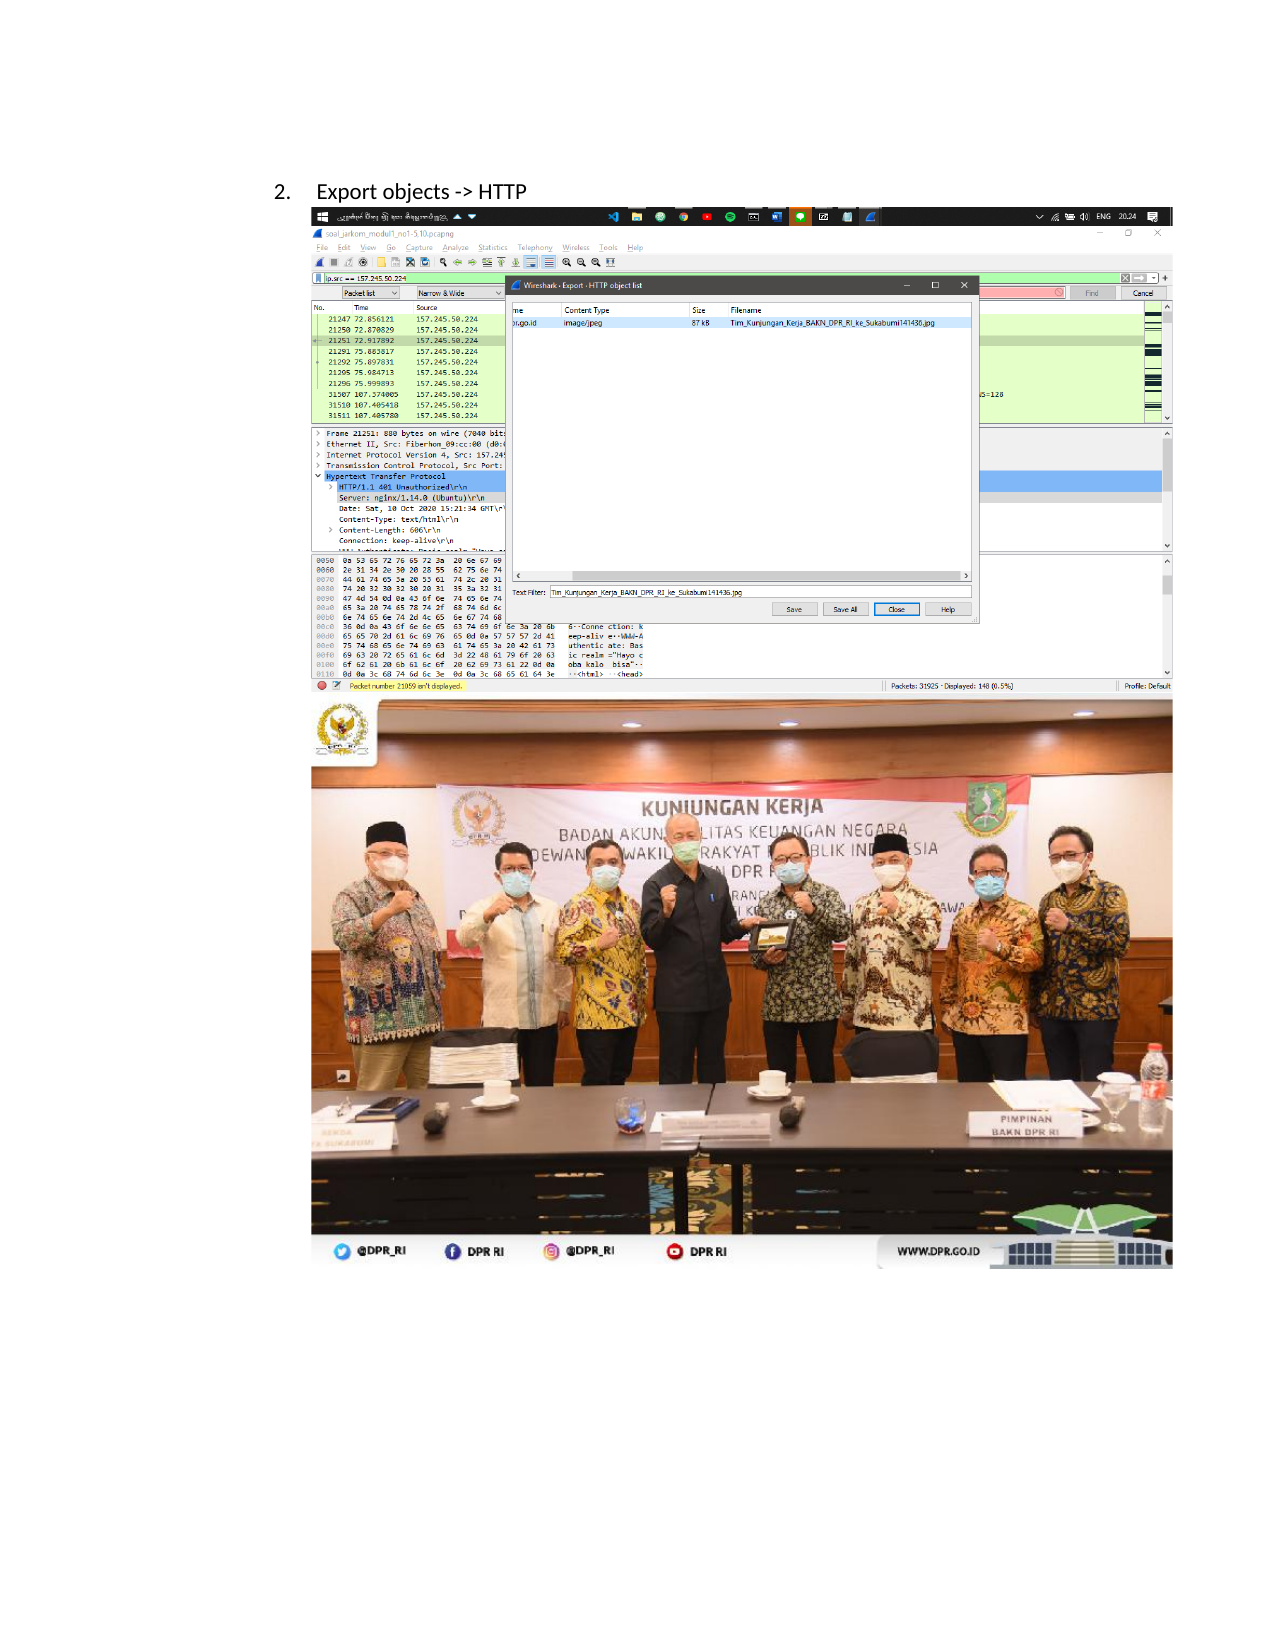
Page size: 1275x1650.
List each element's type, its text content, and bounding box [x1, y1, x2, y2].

picture [311, 693, 1173, 1269]
picture [311, 207, 1173, 692]
